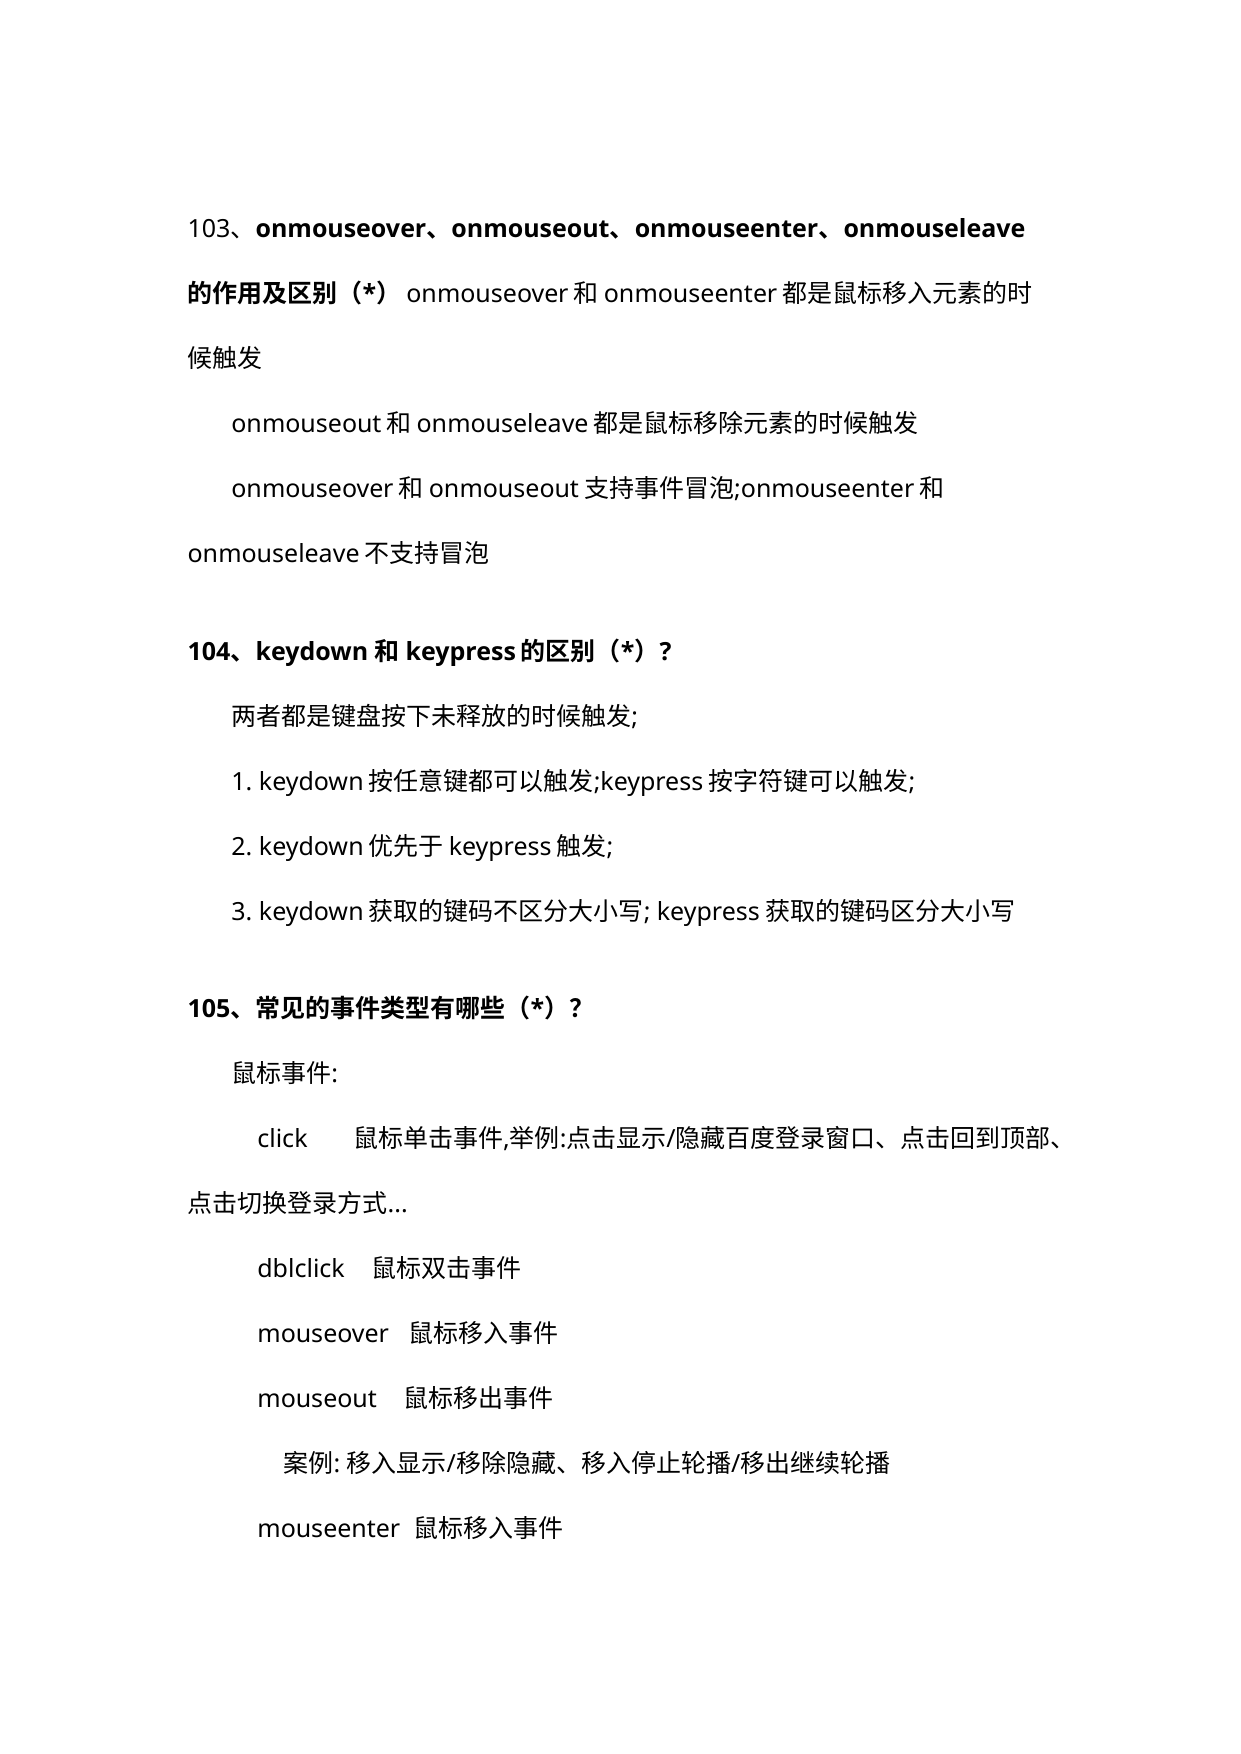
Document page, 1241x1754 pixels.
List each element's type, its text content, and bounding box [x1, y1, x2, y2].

list click 鼠标单击事件,举例:点击显示/隐藏百度登录窗口、点击回到顶部、点击切换登录方式... [187, 1104, 1053, 1234]
list 常见的事件类型有哪些（*）？ [187, 974, 1053, 1039]
list 2. keydown优先于keypress触发; [187, 812, 1053, 877]
list 两者都是键盘按下未释放的时候触发; [187, 682, 1053, 747]
list mouseover 鼠标移入事件 [187, 1299, 1053, 1364]
list 案例: 移入显示/移除隐藏、移入停止轮播/移出继续轮播 [187, 1429, 1053, 1494]
list onmouseover、onmouseout、onmouseenter、onmouseleave的作用及区别（*） onmouseover和onmouseenter都是鼠标移入元素的时候触发 [187, 194, 1053, 389]
list 1. keydown按任意键都可以触发;keypress按字符键可以触发; [187, 747, 1053, 812]
list dblclick 鼠标双击事件 [187, 1234, 1053, 1299]
list mouseenter 鼠标移入事件 [187, 1494, 1053, 1559]
list mouseout 鼠标移出事件 [187, 1364, 1053, 1429]
list 鼠标事件: [187, 1039, 1053, 1104]
list keydown 和 keypress的区别（*）? [187, 617, 1053, 682]
list onmouseout和onmouseleave都是鼠标移除元素的时候触发 [187, 389, 1053, 454]
list onmouseover和onmouseout支持事件冒泡;onmouseenter和onmouseleave不支持冒泡 [187, 454, 1053, 584]
list 3. keydown获取的键码不区分大小写; keypress获取的键码区分大小写 [187, 877, 1053, 942]
